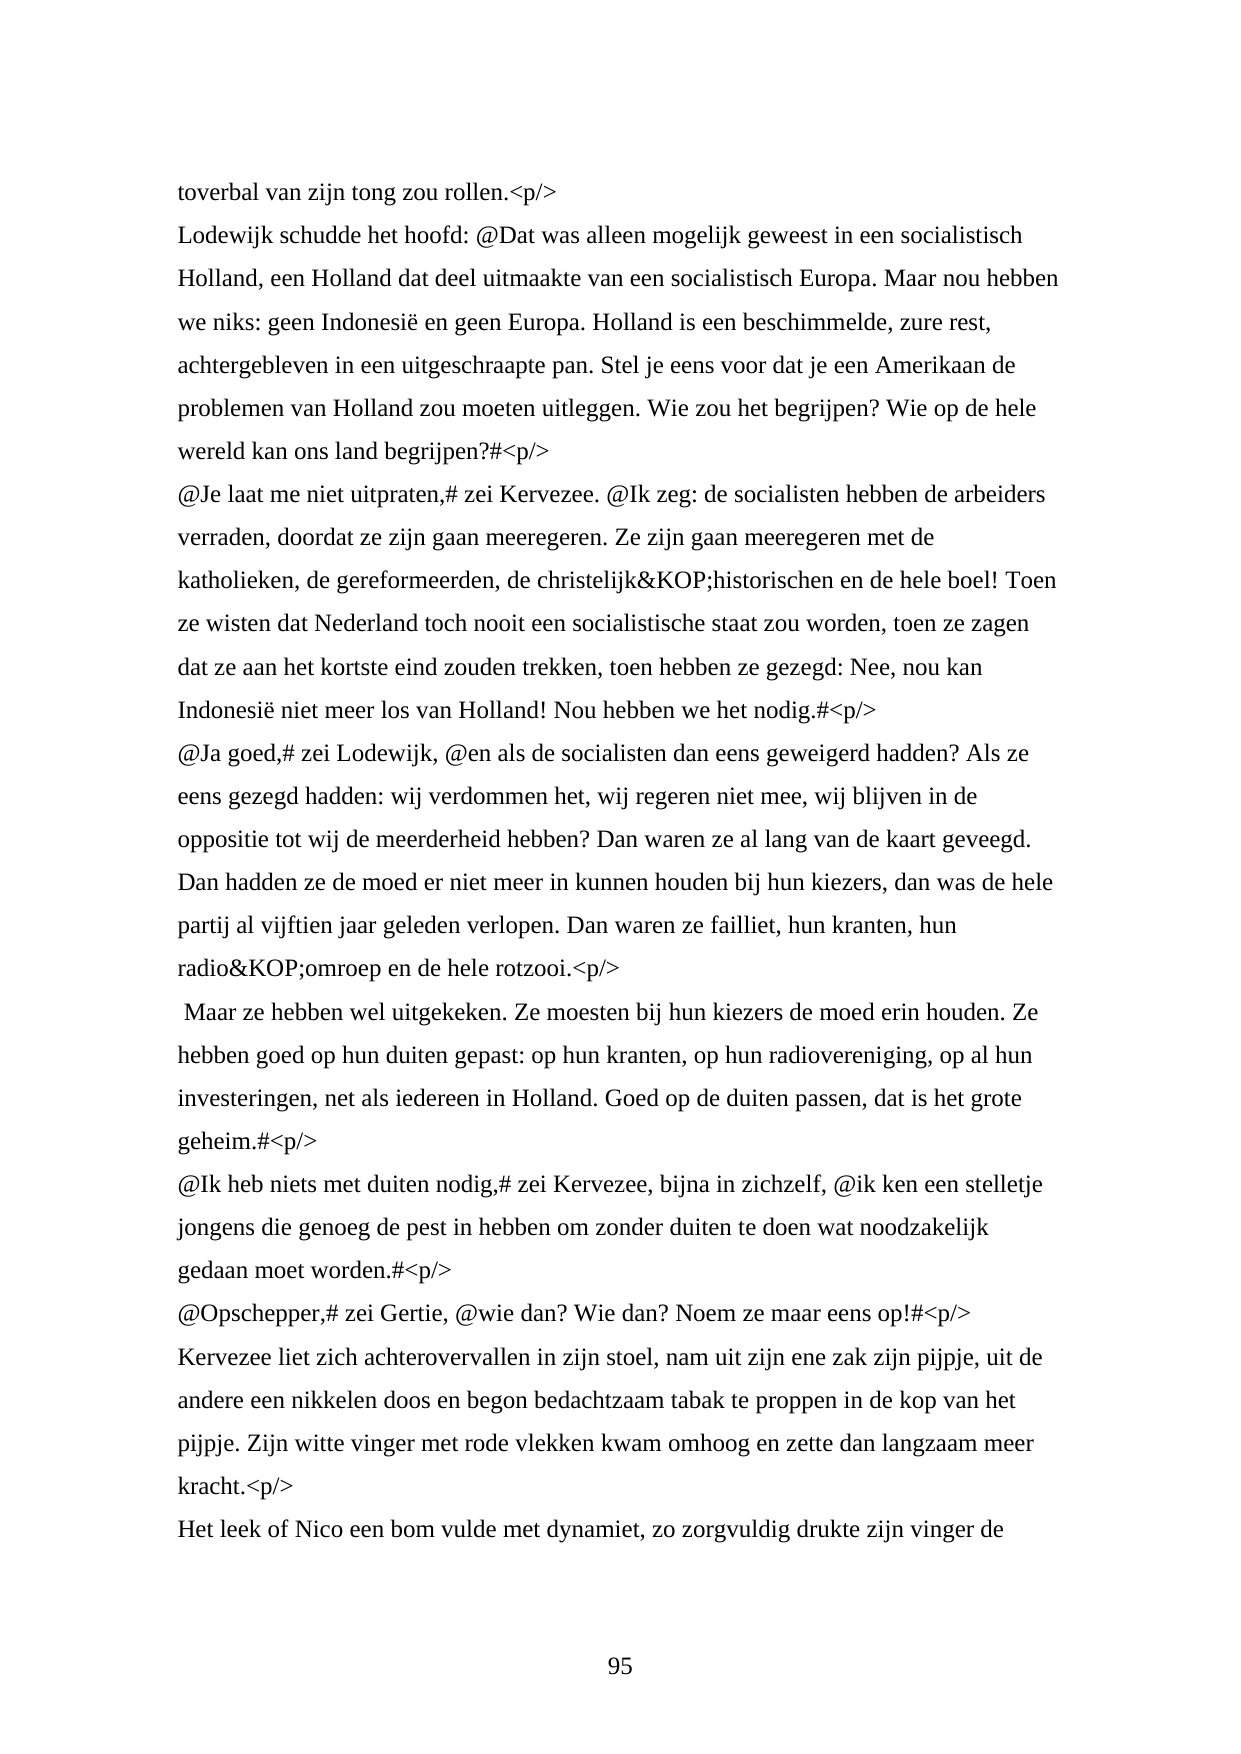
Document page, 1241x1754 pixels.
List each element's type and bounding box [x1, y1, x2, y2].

text [177, 177, 1063, 1543]
